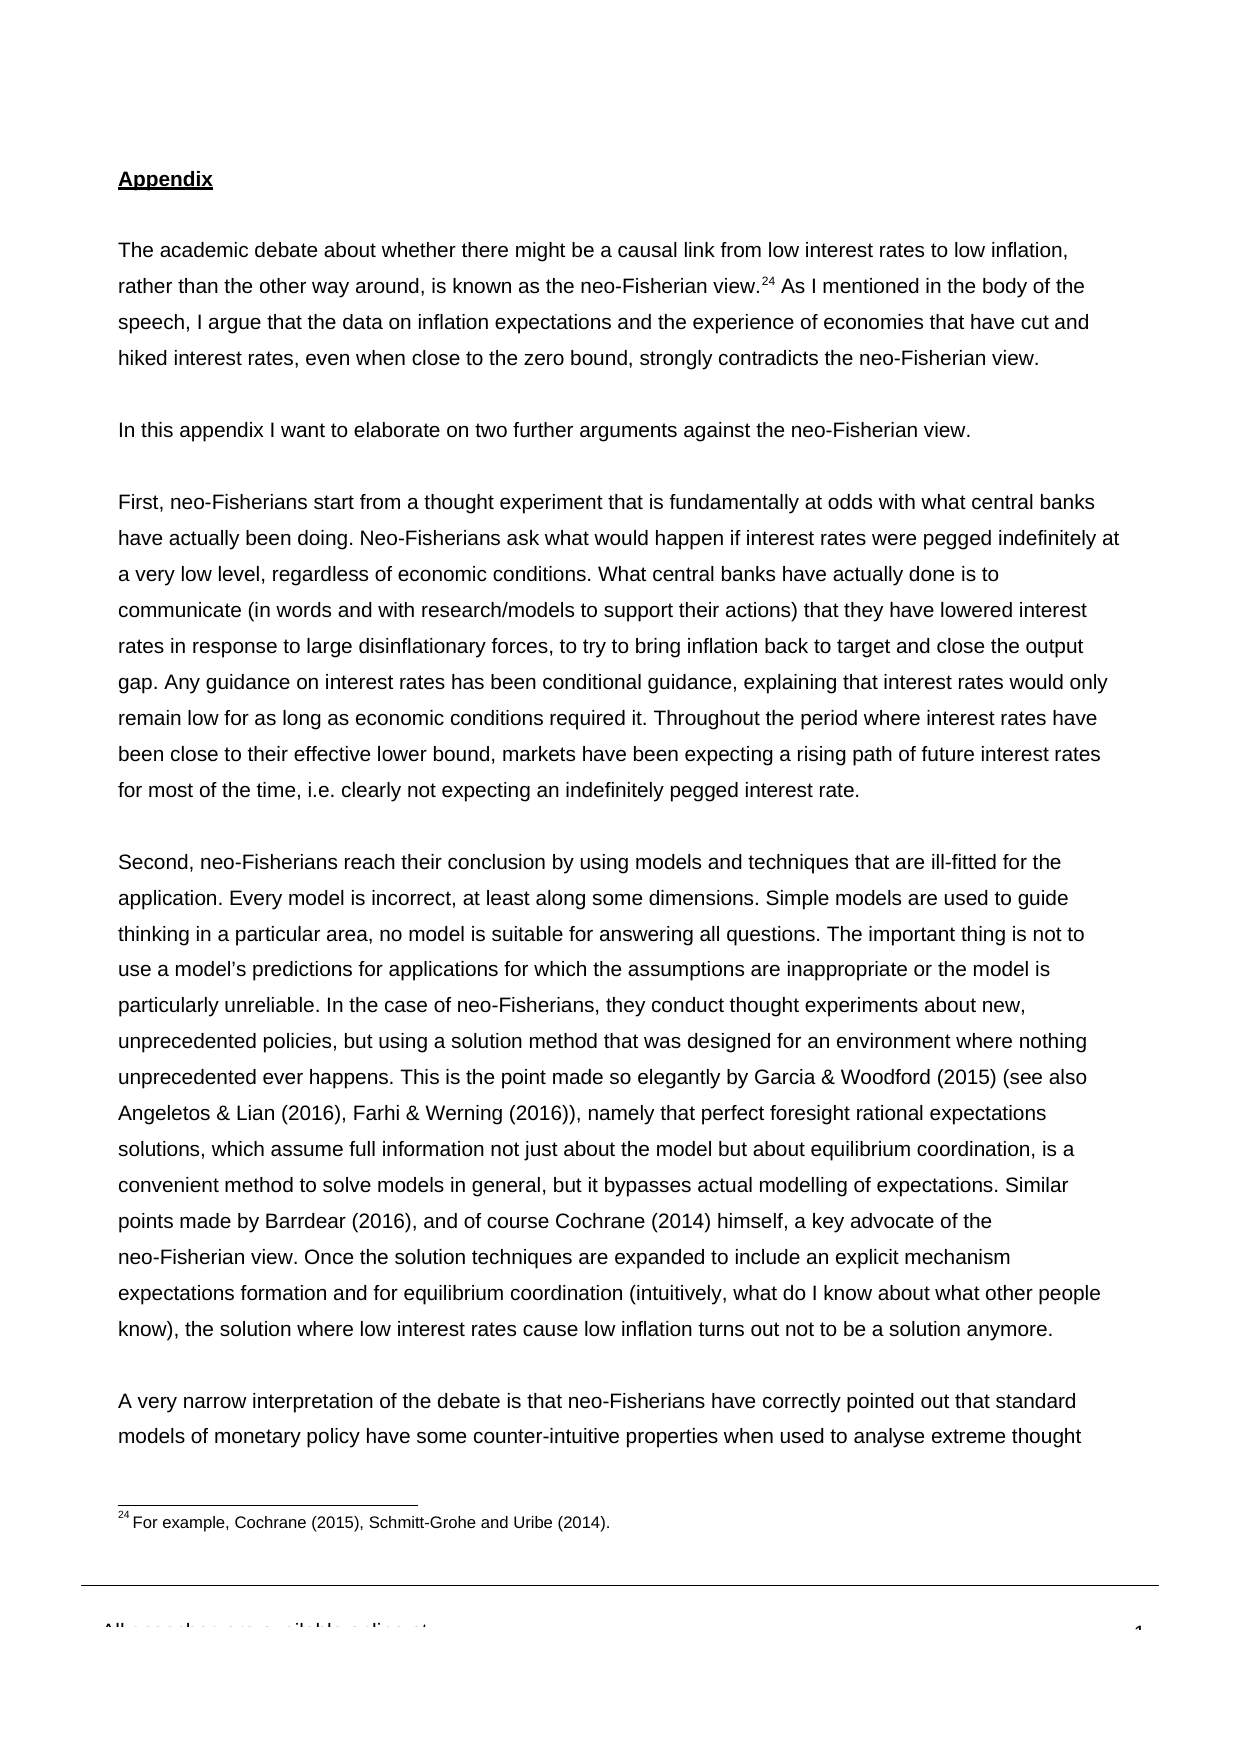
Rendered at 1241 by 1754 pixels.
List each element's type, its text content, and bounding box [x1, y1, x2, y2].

text Second, neo-Fisherians reach their conclusion by using models and techniques that are ill-fitted for the application. Every model is incorrect, at least along some dimensions. Simple models are used to guide thinking in a particular area, no model is suitable for answering all questions. The important thing is not to use a model’s predictions for applications for which the assumptions are inappropriate or the model is particularly unreliable. In the case of neo-Fisherians, they conduct thought experiments about new, unprecedented policies, but using a solution method that was designed for an environment where nothing unprecedented ever happens. This is the point made so elegantly by Garcia & Woodford (2015) (see also Angeletos & Lian (2016), Farhi & Werning (2016)), namely that perfect foresight rational expectations solutions, which assume full information not just about the model but about equilibrium coordination, is a convenient method to solve models in general, but it bypasses actual modelling of expectations. Similar points made by Barrdear (2016), and of course Cochrane (2014) himself, a key advocate of the [118, 849, 1093, 1233]
text First, neo-Fisherians start from a thought experiment that is fundamentally at odds with what central banks have actually been doing. Neo-Fisherians ask what would happen if interest rates were pegged indefinitely at a very low level, regardless of economic conditions. What central banks have actually done is to communicate (in words and with research/models to support their actions) that they have lowered interest rates in response to large disinflationary forces, to try to bring inflation back to target and close the output gap. Any guidance on interest rates has been conditional guidance, explaining that interest rates would only remain low for as long as economic conditions required it. Throughout the period where interest rates have been close to their effective lower bound, markets have been expecting a rising path of future interest rates for most of the time, i.e. clearly not expecting an indefinitely pegged interest rate. [118, 490, 1123, 801]
text neo-Fisherian view. Once the solution techniques are expanded to include an explicit mechanism expectations formation and for equilibrium coordination (intuitively, what do I know about what other people know), the solution where low interest rates cause low inflation turns out not to be a solution anymore. [118, 1245, 1122, 1341]
text 24 For example, Cochrane (2015), Schmitt-Grohe and Uribe (2014). [118, 1504, 1213, 1532]
text A very narrow interpretation of the debate is that neo-Fisherians have correctly pointed out that standard models of monetary policy have some counter-intuitive properties when used to analyse extreme thought [118, 1389, 1084, 1448]
text The academic debate about whether there might be a causal link from low interest rates to low inflation, rather than the other way around, is known as the neo-Fisherian view.24 As I mentioned in the body of the speech, I argue that the data on inflation expectations and the experience of economies that have cut and hiked interest rates, even when close to the zero bound, strongly contradicts the neo-Fisherian view. [118, 238, 1092, 370]
text In this appendix I want to elaborate on two further arguments against the neo-Fisherian view. [118, 418, 1213, 442]
text Appendix [118, 166, 1213, 190]
